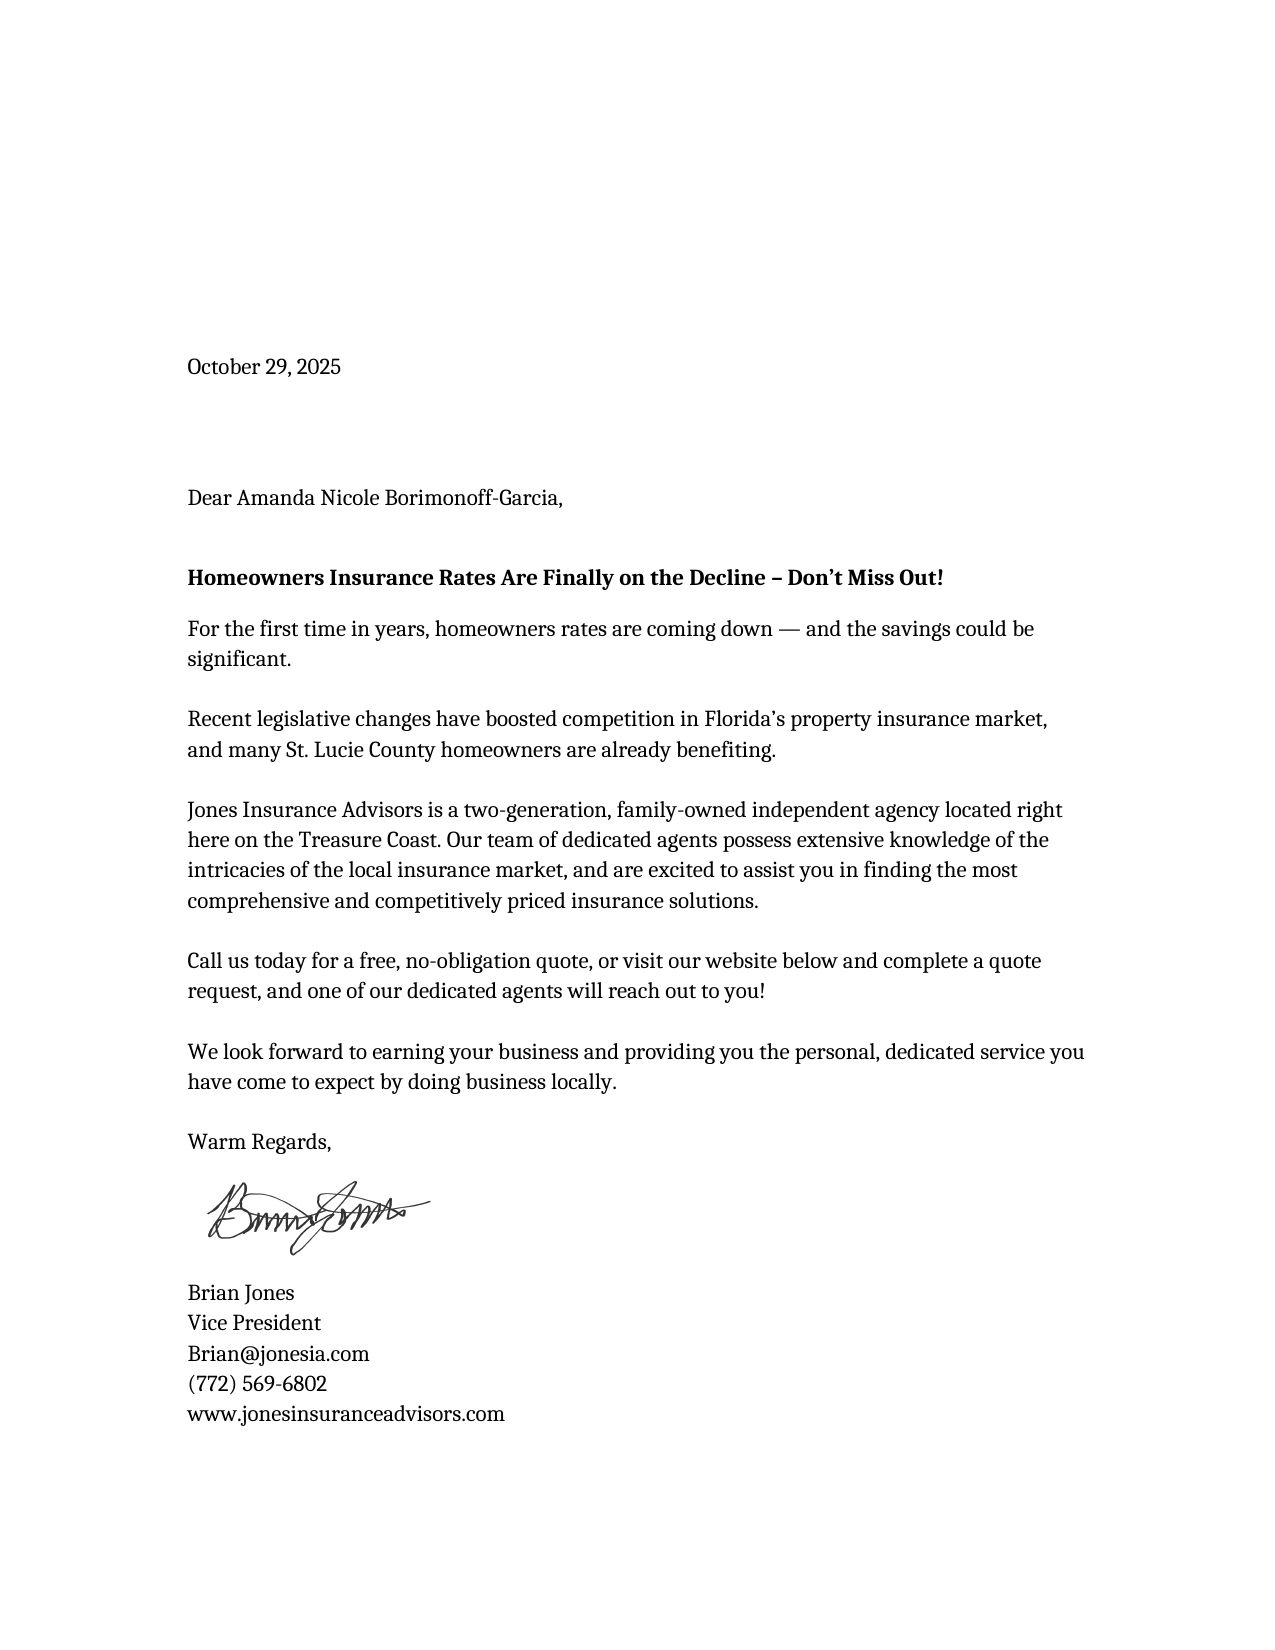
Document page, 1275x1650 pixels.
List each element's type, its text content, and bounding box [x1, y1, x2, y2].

text Homeowners Insurance Rates Are Finally on the Decline – Don’t Miss Out! [187, 564, 1087, 591]
text Brian Jones Vice President Brian@jonesia.com (772) 569-6802 www.jonesinsuranceadvisors.com [187, 1280, 1087, 1427]
picture [206, 1180, 432, 1256]
text For the first time in years, homeowners rates are coming down — and the savings could be significant. Recent legislative changes have boosted competition in Florida’s property insurance market, and many St. Lucie County homeowners are already benefiting. Jones Insurance Advisors is a two-generation, family-owned independent agency located right here on the Treasure Coast. Our team of dedicated agents possess extensive knowledge of the intricacies of the local insurance market, and are excited to assist you in finding the most comprehensive and competitively priced insurance solutions. Call us today for a free, no-obligation quote, or visit our website below and complete a quote request, and one of our dedicated agents will reach out to you! We look forward to earning your business and providing you the personal, dedicated service you have come to expect by doing business locally. Warm Regards, [187, 616, 1087, 1156]
text October 29, 2025 [187, 354, 1087, 381]
text Dear Amanda Nicole Borimonoff-Garcia, [187, 484, 1087, 511]
